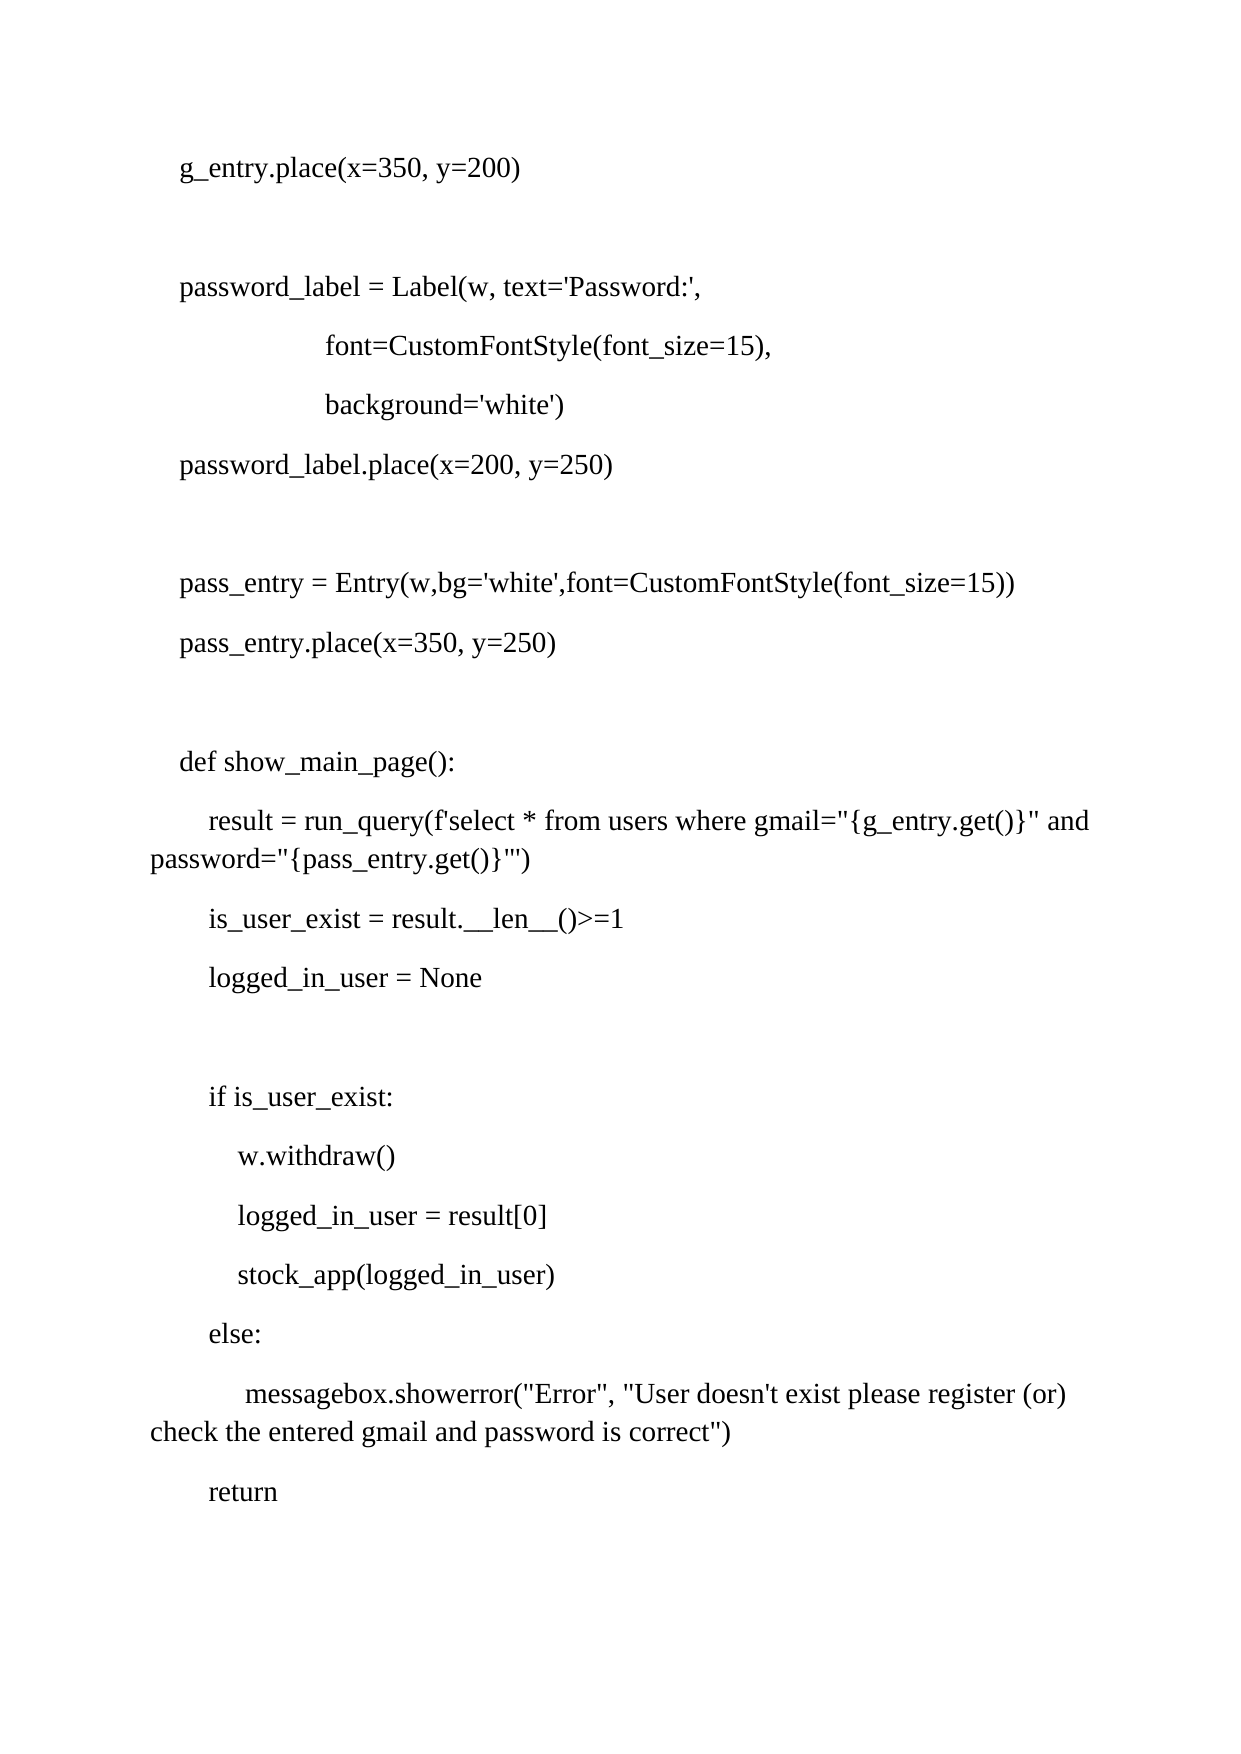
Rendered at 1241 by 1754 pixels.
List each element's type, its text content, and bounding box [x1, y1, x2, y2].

text is_user_exist = result.__len__()>=1 [150, 901, 1090, 934]
text stock_app(logged_in_user) [150, 1257, 1090, 1291]
text password_label.place(x=200, y=250) [150, 447, 1090, 480]
text w.withdraw() [150, 1138, 1090, 1172]
text g_entry.place(x=350, y=200) [150, 150, 1090, 183]
text font=CustomFontStyle(font_size=15), [150, 328, 1090, 362]
text logged_in_user = result[0] [150, 1198, 1090, 1231]
text if is_user_exist: [150, 1079, 1090, 1113]
text messagebox.showerror("Error", "User doesn't exist please register (or) check the entered gmail and password is correct") [150, 1376, 1090, 1448]
text pass_entry = Entry(w,bg='white',font=CustomFontStyle(font_size=15)) [150, 566, 1090, 599]
text return [150, 1474, 1090, 1507]
text pass_entry.place(x=350, y=250) [150, 625, 1090, 658]
text password_label = Label(w, text='Password:', [150, 269, 1090, 302]
text logged_in_user = None [150, 960, 1090, 994]
text background='white') [150, 387, 1090, 421]
text else: [150, 1317, 1090, 1350]
text def show_main_page(): [150, 744, 1090, 777]
text result = run_query(f'select * from users where gmail="{g_entry.get()}" and password="{pass_entry.get()}"') [150, 803, 1090, 875]
